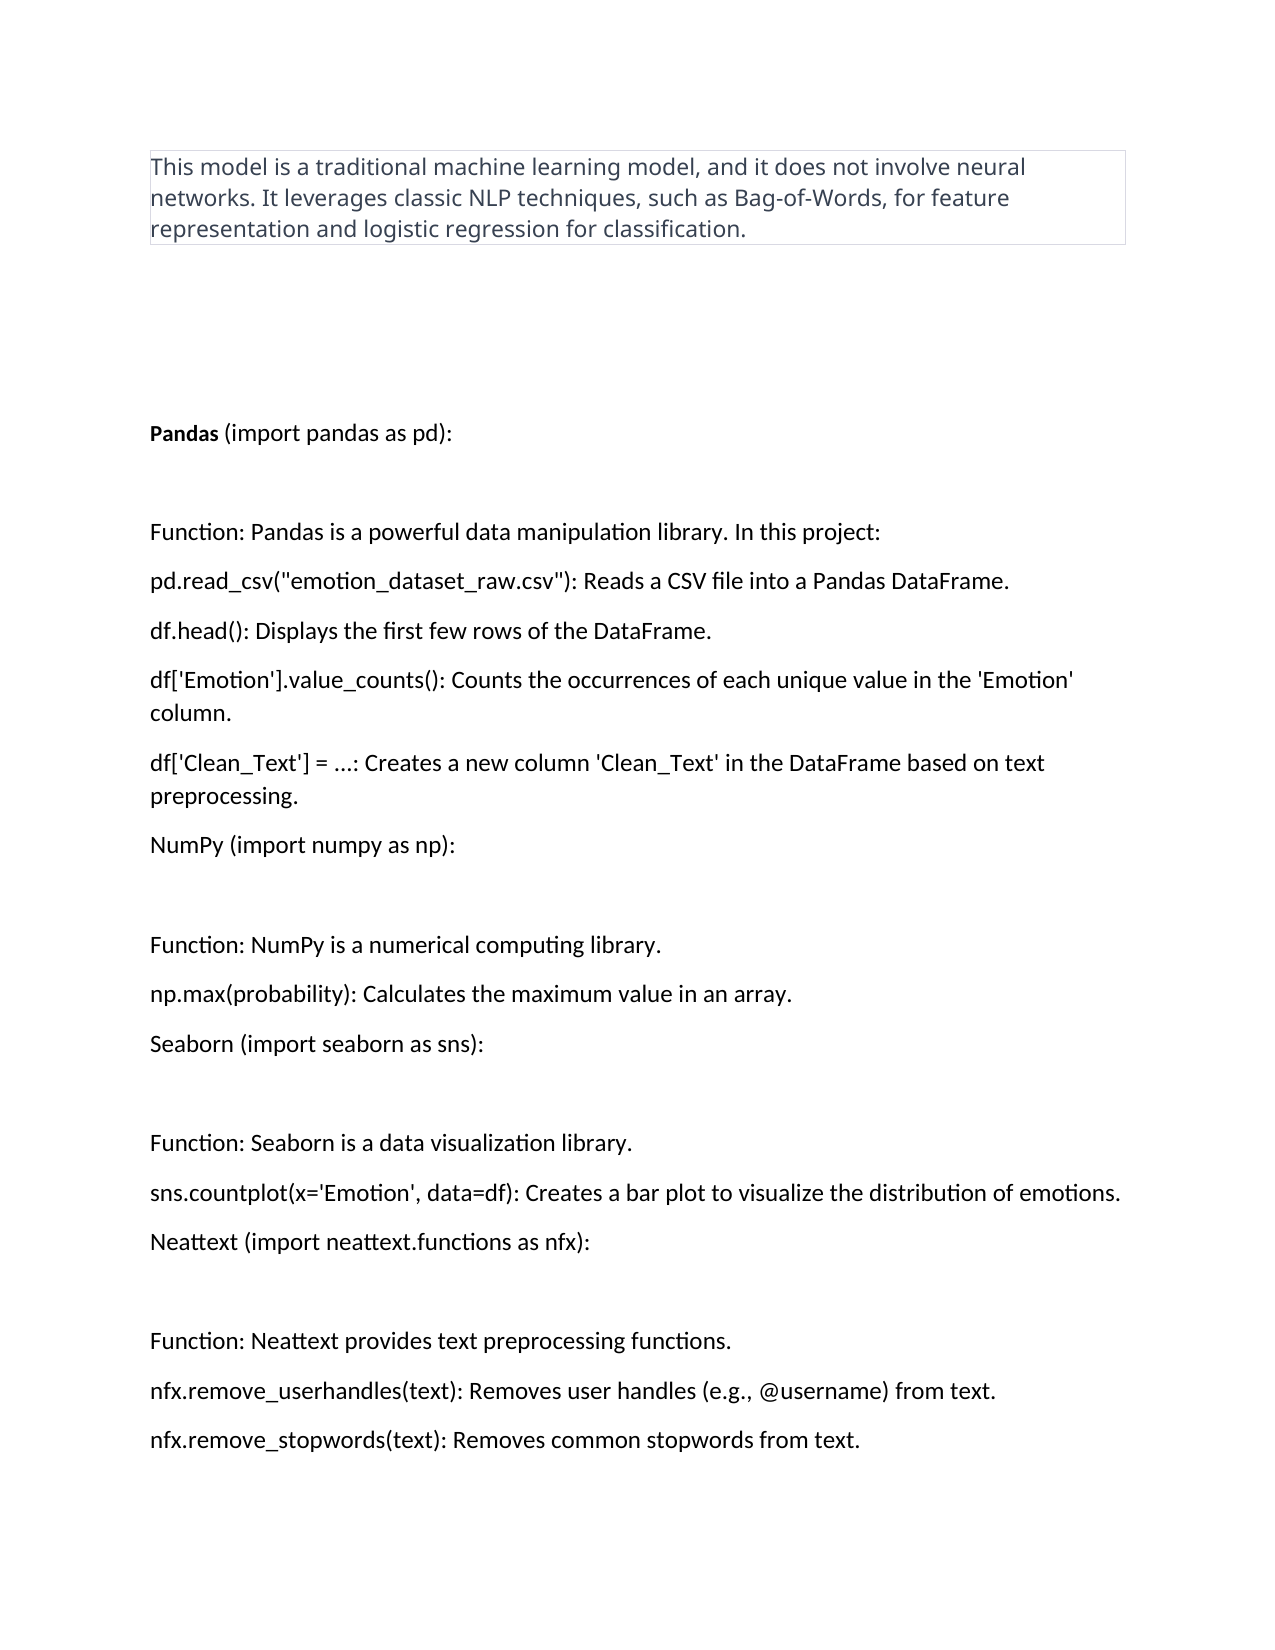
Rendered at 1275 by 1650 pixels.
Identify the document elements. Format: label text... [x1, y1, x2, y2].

text nfx.remove_userhandles(text): Removes user handles (e.g., @username) from text. [150, 1375, 1125, 1406]
text Function: Neattext provides text preprocessing functions. [150, 1325, 1125, 1356]
text df.head(): Displays the first few rows of the DataFrame. [150, 615, 1125, 646]
text Function: Pandas is a powerful data manipulation library. In this project: [150, 516, 1125, 546]
text sns.countplot(x='Emotion', data=df): Creates a bar plot to visualize the distribution of emotions. [150, 1177, 1125, 1207]
text Seaborn (import seaborn as sns): [150, 1028, 1125, 1058]
text np.max(probability): Calculates the maximum value in an array. [150, 978, 1125, 1009]
text df['Emotion'].value_counts(): Counts the occurrences of each unique value in the 'Emotion' column. [150, 664, 1125, 728]
text Function: NumPy is a numerical computing library. [150, 929, 1125, 959]
text This model is a traditional machine learning model, and it does not involve neural networks. It leverages classic NLP techniques, such as Bag-of-Words, for feature representation and logistic regression for classification. [151, 151, 1125, 244]
text NumPy (import numpy as np): [150, 829, 1125, 860]
text Pandas (import pandas as pd): [150, 417, 1125, 447]
text Neattext (import neattext.functions as nfx): [150, 1226, 1125, 1257]
text nfx.remove_stopwords(text): Removes common stopwords from text. [150, 1424, 1125, 1455]
text Function: Seaborn is a data visualization library. [150, 1127, 1125, 1158]
text df['Clean_Text'] = ...: Creates a new column 'Clean_Text' in the DataFrame based on text preprocessing. [150, 747, 1125, 811]
text pd.read_csv("emotion_dataset_raw.csv"): Reads a CSV file into a Pandas DataFrame. [150, 565, 1125, 596]
